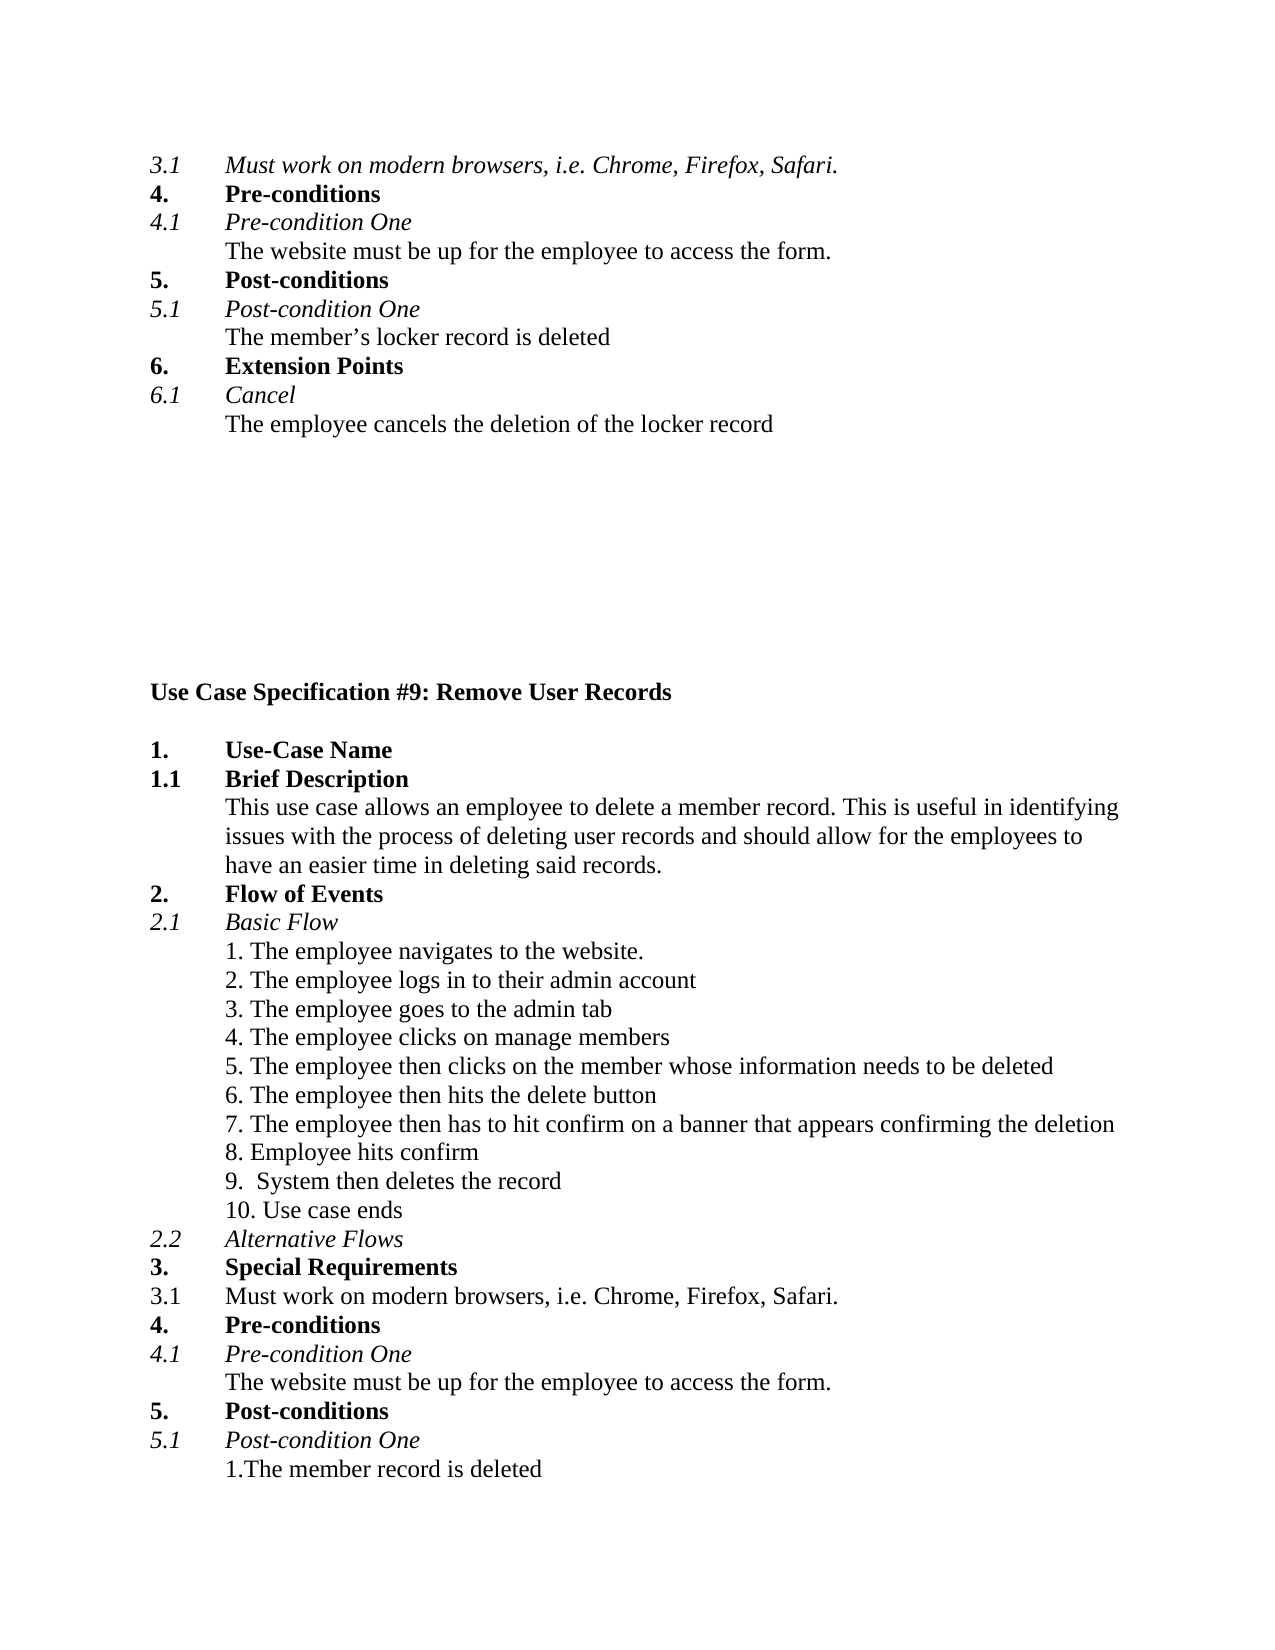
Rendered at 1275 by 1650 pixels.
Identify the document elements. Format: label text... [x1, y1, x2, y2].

text The member’s locker record is deleted [225, 322, 1125, 351]
text 3. Special Requirements [150, 1252, 1125, 1281]
text This use case allows an employee to delete a member record. This is useful in identifying issues with the process of deleting user records and should allow for the employees to have an easier time in deleting said records. [225, 792, 1125, 879]
text 8. Employee hits confirm [225, 1137, 1125, 1166]
text 4. Pre-conditions [150, 179, 1125, 207]
text 2.2 Alternative Flows [150, 1224, 1125, 1252]
text 3.1 Must work on modern browsers, i.e. Chrome, Firefox, Safari. [150, 1281, 1125, 1310]
text 1. The employee navigates to the website. [225, 936, 1125, 965]
text 5. The employee then clicks on the member whose information needs to be deleted [225, 1051, 1125, 1080]
text 5.1 Post-condition One [150, 1425, 1125, 1454]
text 6.1 Cancel [150, 380, 1125, 409]
text The employee cancels the deletion of the locker record [225, 409, 1125, 437]
text 1. Use-Case Name [150, 735, 1125, 764]
text 1.1 Brief Description [150, 764, 1125, 792]
text 2. The employee logs in to their admin account [225, 965, 1125, 994]
text 1.The member record is deleted [225, 1454, 1125, 1482]
text 4. The employee clicks on manage members [225, 1022, 1125, 1051]
text 2. Flow of Events [150, 879, 1125, 907]
text 3.1 Must work on modern browsers, i.e. Chrome, Firefox, Safari. [150, 150, 1125, 179]
text 10. Use case ends [225, 1195, 1125, 1224]
title Use Case Specification #9: Remove User Records [150, 677, 1125, 706]
text 2.1 Basic Flow [150, 907, 1125, 936]
text The website must be up for the employee to access the form. [225, 236, 1125, 265]
text 4. Pre-conditions [150, 1310, 1125, 1339]
text 5. Post-conditions [150, 1396, 1125, 1425]
text 7. The employee then has to hit confirm on a banner that appears confirming the deletion [225, 1109, 1125, 1137]
text 5. Post-conditions [150, 265, 1125, 294]
text 4.1 Pre-condition One [150, 1339, 1125, 1367]
text 3. The employee goes to the admin tab [225, 994, 1125, 1022]
text 6. Extension Points [150, 351, 1125, 380]
text 4.1 Pre-condition One [150, 207, 1125, 236]
text 5.1 Post-condition One [150, 294, 1125, 322]
text 9. System then deletes the record [225, 1166, 1125, 1195]
text The website must be up for the employee to access the form. [225, 1367, 1125, 1396]
text 6. The employee then hits the delete button [225, 1080, 1125, 1109]
